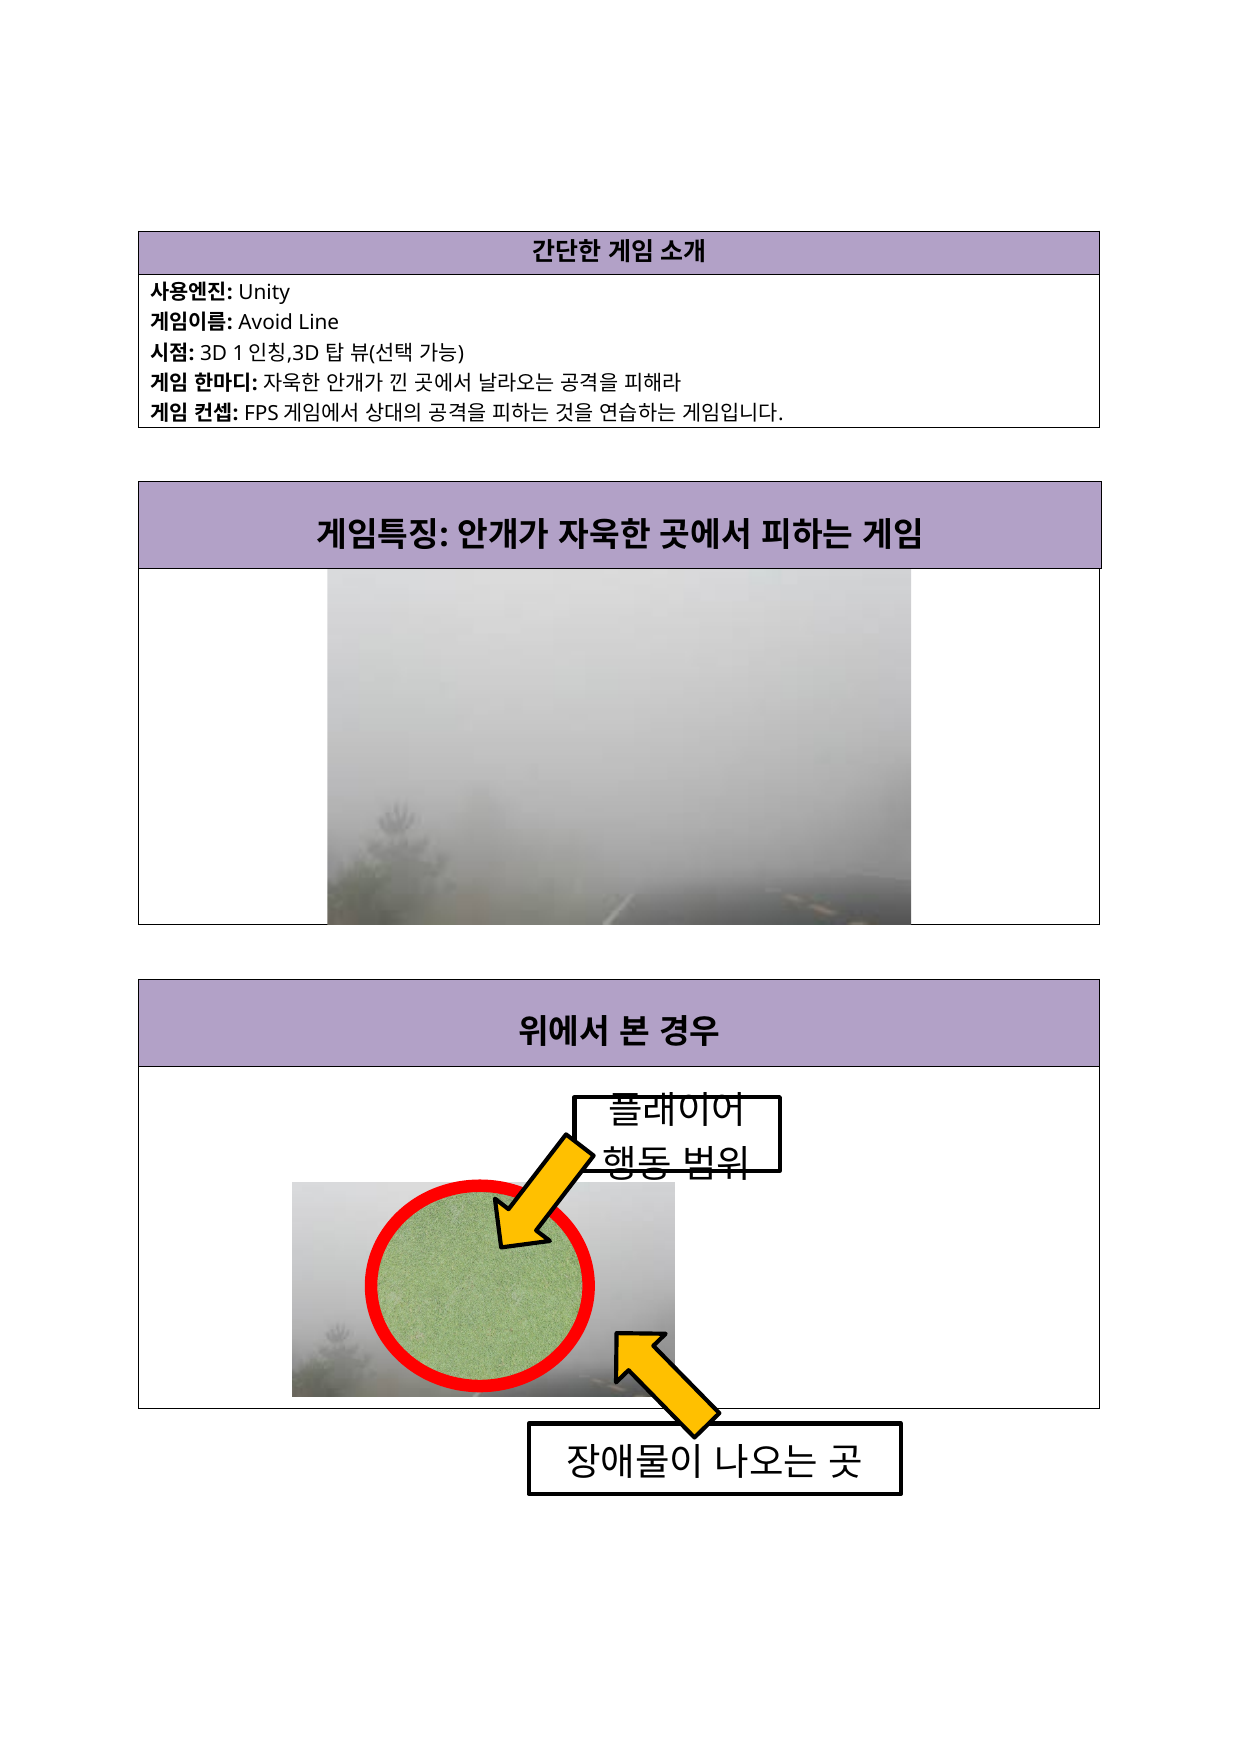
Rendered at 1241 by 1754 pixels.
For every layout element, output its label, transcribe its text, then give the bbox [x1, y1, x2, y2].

picture [292, 1182, 675, 1397]
table_cell [912, 569, 1099, 924]
table_cell 사용엔진: Unity 게임이름: Avoid Line 시점: 3D 1인칭,3D 탑 뷰(선택 가능) 게임 한마디: 자욱한 안개가 낀 곳에서 날라오는 공격을 피해라 게임 컨셉: FPS게임에서 상대의 공격을 피하는 것을 연습하는 게임입니다. [139, 275, 1099, 427]
table_header 위에서 본 경우 [139, 980, 1099, 1066]
table_header 간단한 게임 소개 [139, 232, 1099, 274]
table_header 게임특징: 안개가 자욱한 곳에서 피하는 게임 [139, 482, 1101, 568]
table_cell [139, 569, 327, 924]
picture [510, 1182, 526, 1186]
picture [327, 569, 912, 925]
table_cell [139, 1067, 1099, 1408]
